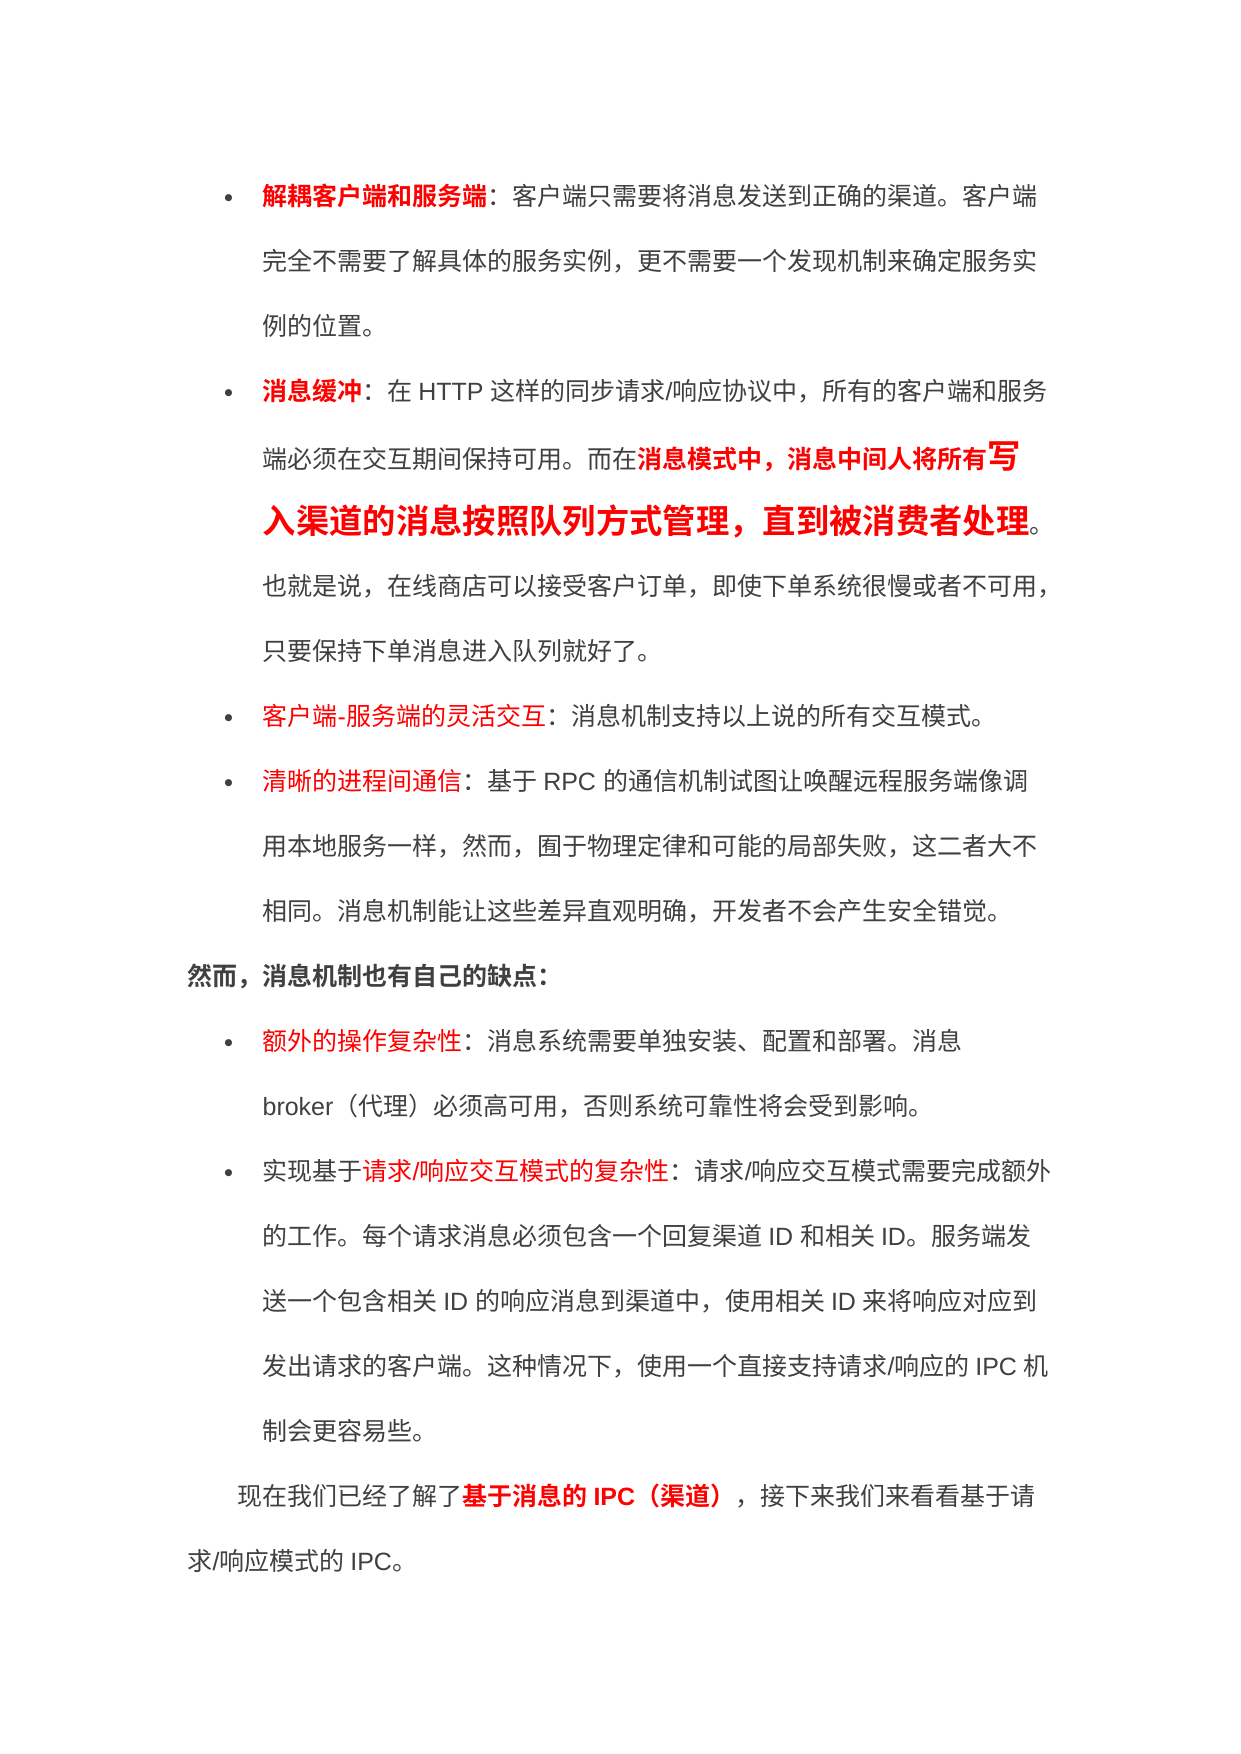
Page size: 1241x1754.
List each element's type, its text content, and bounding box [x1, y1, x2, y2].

list 解耦客户端和服务端：客户端只需要将消息发送到正确的渠道。客户端完全不需要了解具体的服务实例，更不需要一个发现机制来确定服务实例的位置。 [225, 162, 1053, 357]
list 实现基于请求/响应交互模式的复杂性：请求/响应交互模式需要完成额外的工作。每个请求消息必须包含一个回复渠道 ID 和相关 ID。服务端发送一个包含相关 ID 的响应消息到渠道中，使用相关 ID 来将响应对应到发出请求的客户端。这种情况下，使用一个直接支持请求/响应的 IPC 机制会更容易些。 [225, 1137, 1053, 1462]
list 清晰的进程间通信：基于 RPC 的通信机制试图让唤醒远程服务端像调用本地服务一样，然而，囿于物理定律和可能的局部失败，这二者大不相同。消息机制能让这些差异直观明确，开发者不会产生安全错觉。 [225, 747, 1053, 942]
list 额外的操作复杂性：消息系统需要单独安装、配置和部署。消息broker（代理）必须高可用，否则系统可靠性将会受到影响。 [225, 1007, 1053, 1137]
text 现在我们已经了解了基于消息的 IPC（渠道），接下来我们来看看基于请求/响应模式的 IPC。 [187, 1462, 1053, 1592]
list 消息缓冲：在 HTTP 这样的同步请求/响应协议中，所有的客户端和服务端必须在交互期间保持可用。而在消息模式中，消息中间人将所有写入渠道的消息按照队列方式管理，直到被消费者处理。也就是说，在线商店可以接受客户订单，即使下单系统很慢或者不可用，只要保持下单消息进入队列就好了。 [225, 357, 1053, 682]
list 客户端-服务端的灵活交互：消息机制支持以上说的所有交互模式。 [225, 682, 1053, 747]
text 然而，消息机制也有自己的缺点： [187, 942, 1053, 1007]
